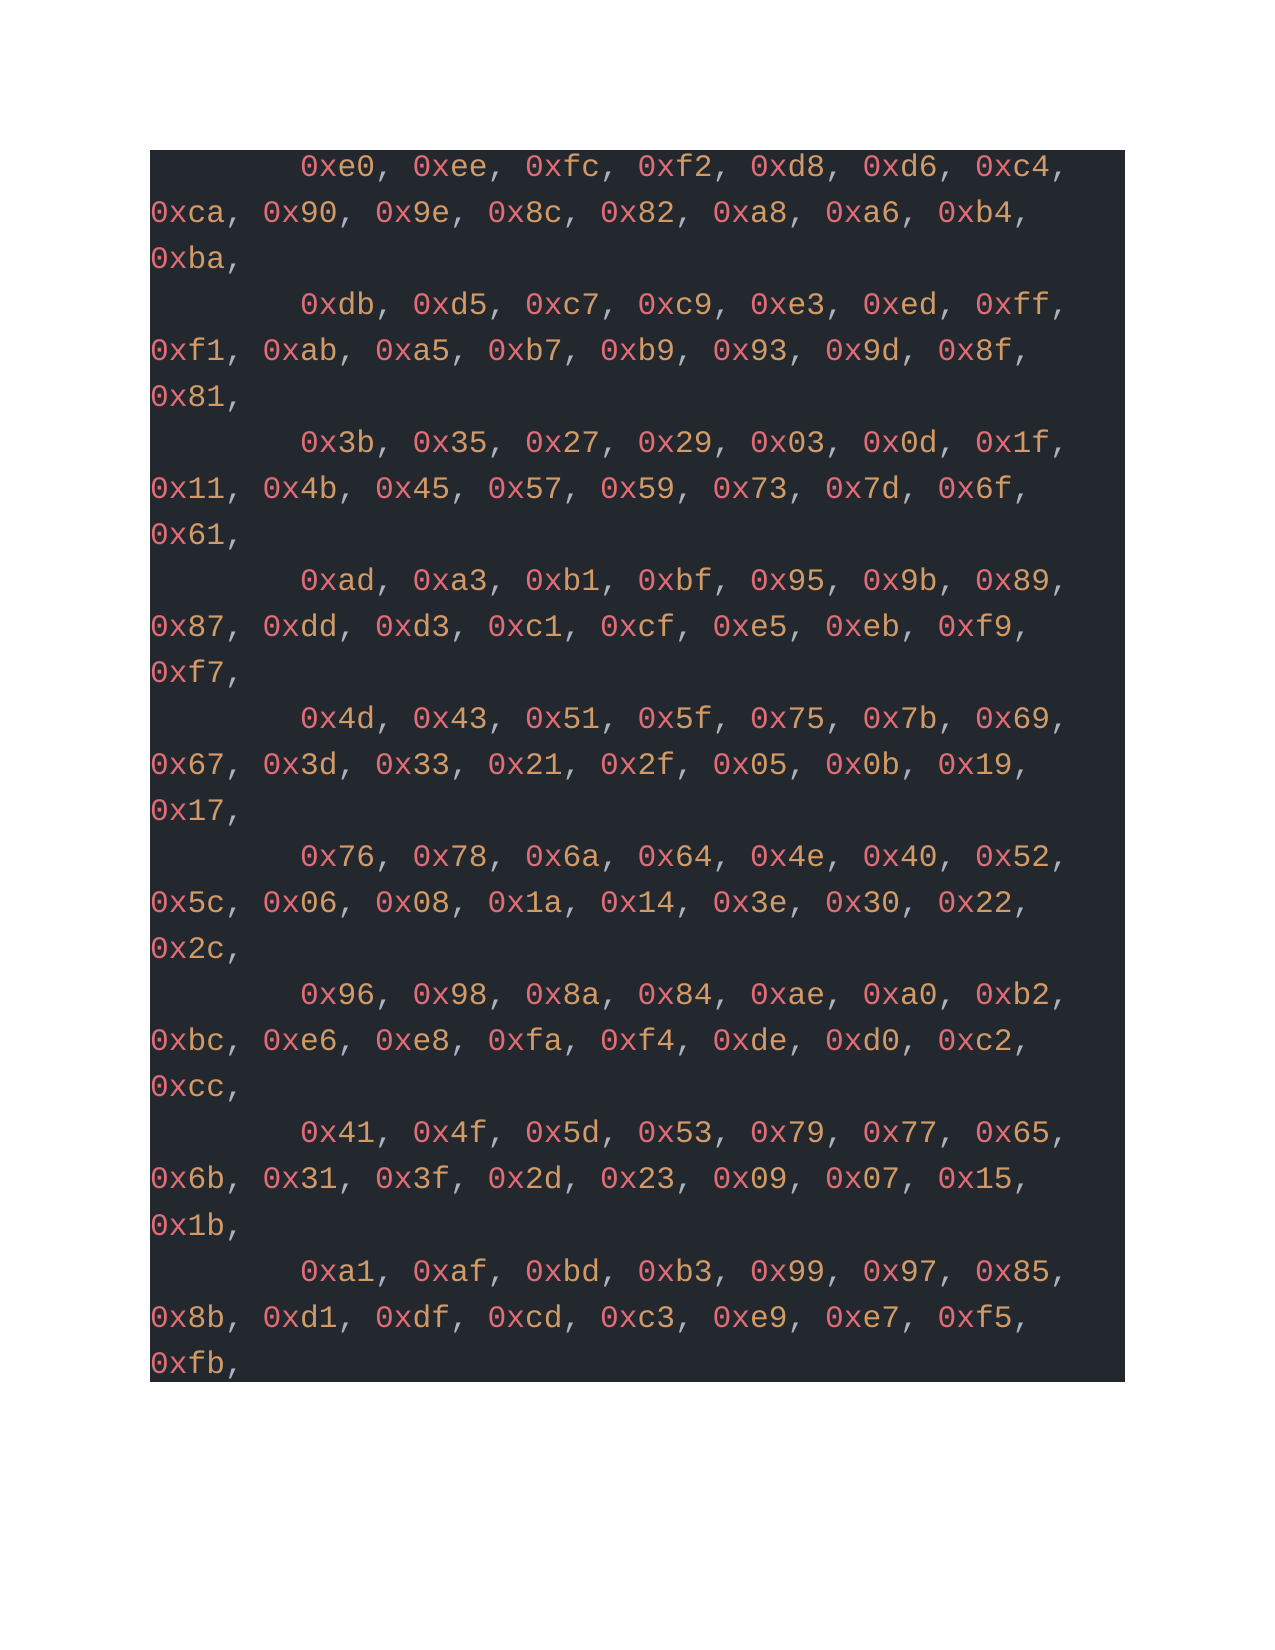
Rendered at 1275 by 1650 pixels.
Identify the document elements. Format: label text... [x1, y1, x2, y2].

text 0x96, 0x98, 0x8a, 0x84, 0xae, 0xa0, 0xb2, 0xbc, 0xe6, 0xe8, 0xfa, 0xf4, 0xde, 0xd0, 0xc2, 0xcc, [150, 979, 1125, 1106]
text 0xe0, 0xee, 0xfc, 0xf2, 0xd8, 0xd6, 0xc4, 0xca, 0x90, 0x9e, 0x8c, 0x82, 0xa8, 0xa6, 0xb4, 0xba, [150, 150, 1125, 277]
text 0xdb, 0xd5, 0xc7, 0xc9, 0xe3, 0xed, 0xff, 0xf1, 0xab, 0xa5, 0xb7, 0xb9, 0x93, 0x9d, 0x8f, 0x81, [150, 288, 1125, 416]
text 0x3b, 0x35, 0x27, 0x29, 0x03, 0x0d, 0x1f, 0x11, 0x4b, 0x45, 0x57, 0x59, 0x73, 0x7d, 0x6f, 0x61, [150, 426, 1125, 554]
text 0x41, 0x4f, 0x5d, 0x53, 0x79, 0x77, 0x65, 0x6b, 0x31, 0x3f, 0x2d, 0x23, 0x09, 0x07, 0x15, 0x1b, [150, 1117, 1125, 1244]
text 0xad, 0xa3, 0xb1, 0xbf, 0x95, 0x9b, 0x89, 0x87, 0xdd, 0xd3, 0xc1, 0xcf, 0xe5, 0xeb, 0xf9, 0xf7, [150, 564, 1125, 692]
text 0x4d, 0x43, 0x51, 0x5f, 0x75, 0x7b, 0x69, 0x67, 0x3d, 0x33, 0x21, 0x2f, 0x05, 0x0b, 0x19, 0x17, [150, 702, 1125, 830]
text 0xa1, 0xaf, 0xbd, 0xb3, 0x99, 0x97, 0x85, 0x8b, 0xd1, 0xdf, 0xcd, 0xc3, 0xe9, 0xe7, 0xf5, 0xfb, [150, 1255, 1125, 1382]
text 0x76, 0x78, 0x6a, 0x64, 0x4e, 0x40, 0x52, 0x5c, 0x06, 0x08, 0x1a, 0x14, 0x3e, 0x30, 0x22, 0x2c, [150, 841, 1125, 968]
